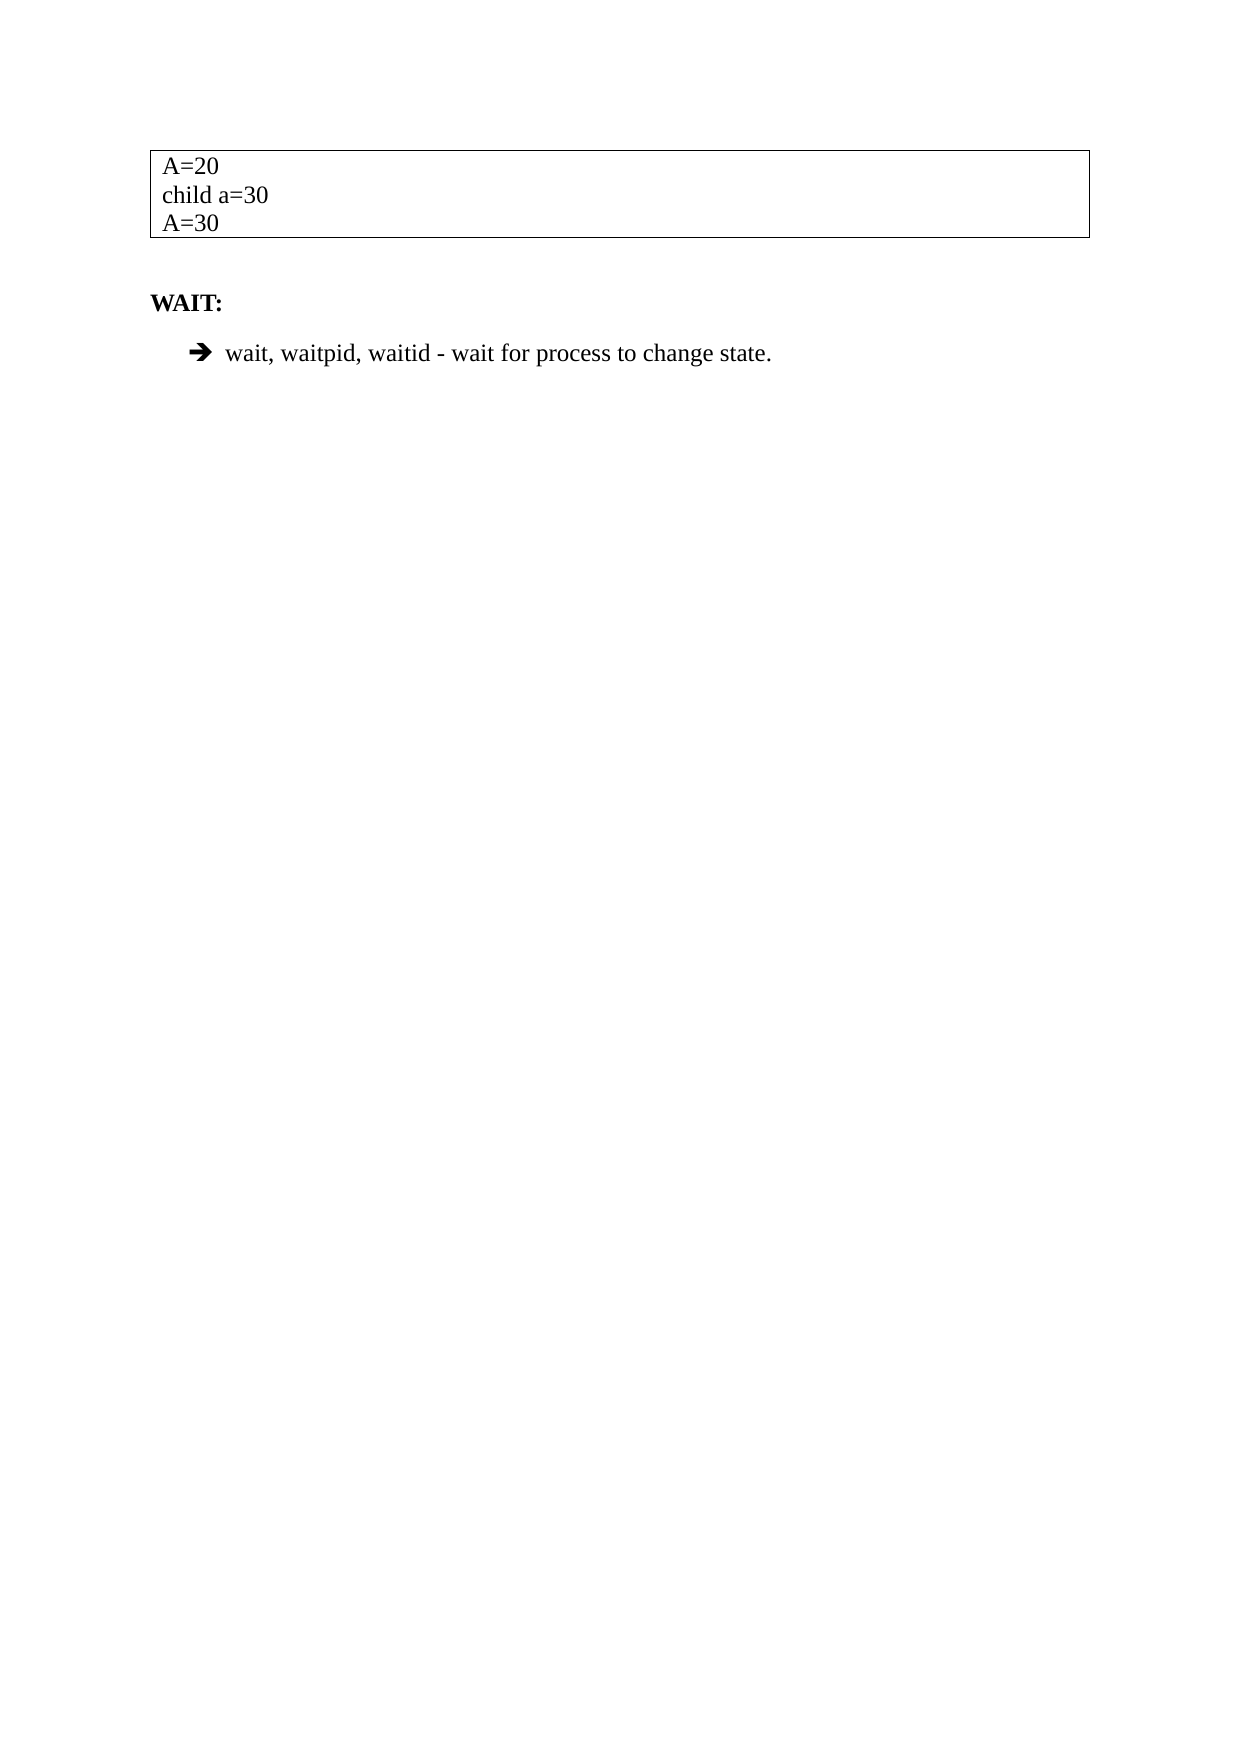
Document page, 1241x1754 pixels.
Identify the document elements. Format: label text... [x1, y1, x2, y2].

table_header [151, 151, 1089, 237]
list wait, waitpid, waitid - wait for process to change state. [187, 338, 1090, 366]
text WAIT: [150, 288, 1090, 317]
